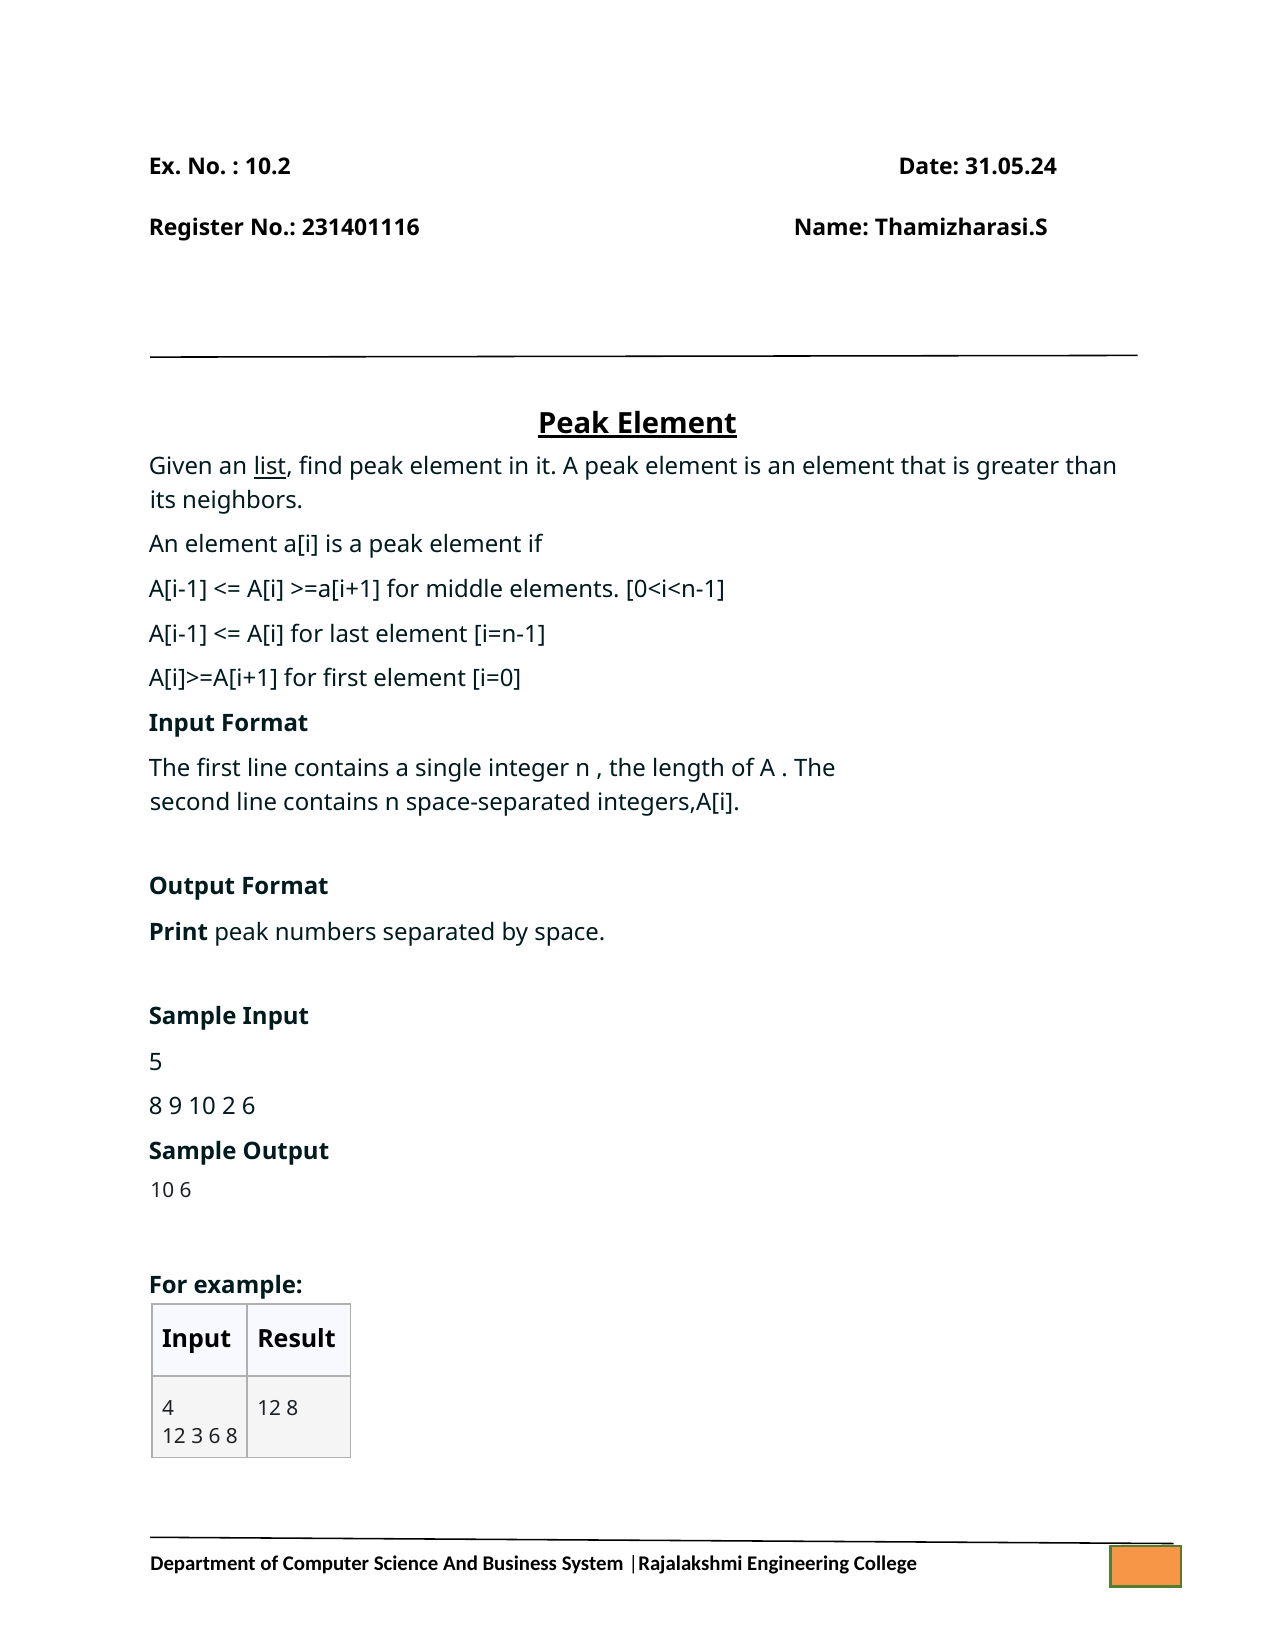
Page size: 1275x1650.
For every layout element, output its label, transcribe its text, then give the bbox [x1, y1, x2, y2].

text A[i-1] <= A[i] >=a[i+1] for middle elements. [0<i<n-1] [148, 572, 1132, 604]
text Input Format [148, 706, 381, 738]
text Ex. No. : 10.2 Date: 31.05.24 [148, 150, 1132, 181]
text 5 [148, 1044, 1132, 1077]
table_cell 12 8 [248, 1377, 350, 1457]
text Sample Input [148, 999, 381, 1032]
text A[i]>=A[i+1] for first element [i=0] [148, 661, 1132, 693]
table_header Input [153, 1305, 246, 1375]
text An element a[i] is a peak element if [148, 527, 1132, 560]
text The first line contains a single integer n , the length of A . The second line contains n space-separated integers,A[i]. [148, 751, 840, 817]
text Output Format [148, 869, 381, 902]
text 8 9 10 2 6 [148, 1089, 1132, 1121]
text Sample Output [148, 1133, 381, 1166]
text Print peak numbers separated by space. [148, 914, 1132, 947]
text For example: [148, 1268, 381, 1300]
table_cell 4 12 3 6 8 [153, 1377, 246, 1457]
text A[i-1] <= A[i] for last element [i=n-1] [148, 616, 1132, 649]
text Given an list, find peak element in it. A peak element is an element that is greater than its neighbors. [148, 449, 1132, 515]
text 10 6 [150, 1176, 1132, 1204]
subtitle Peak Element [150, 402, 1125, 442]
table_header Result [248, 1305, 350, 1375]
text Register No.: 231401116 Name: Thamizharasi.S [148, 211, 1132, 242]
